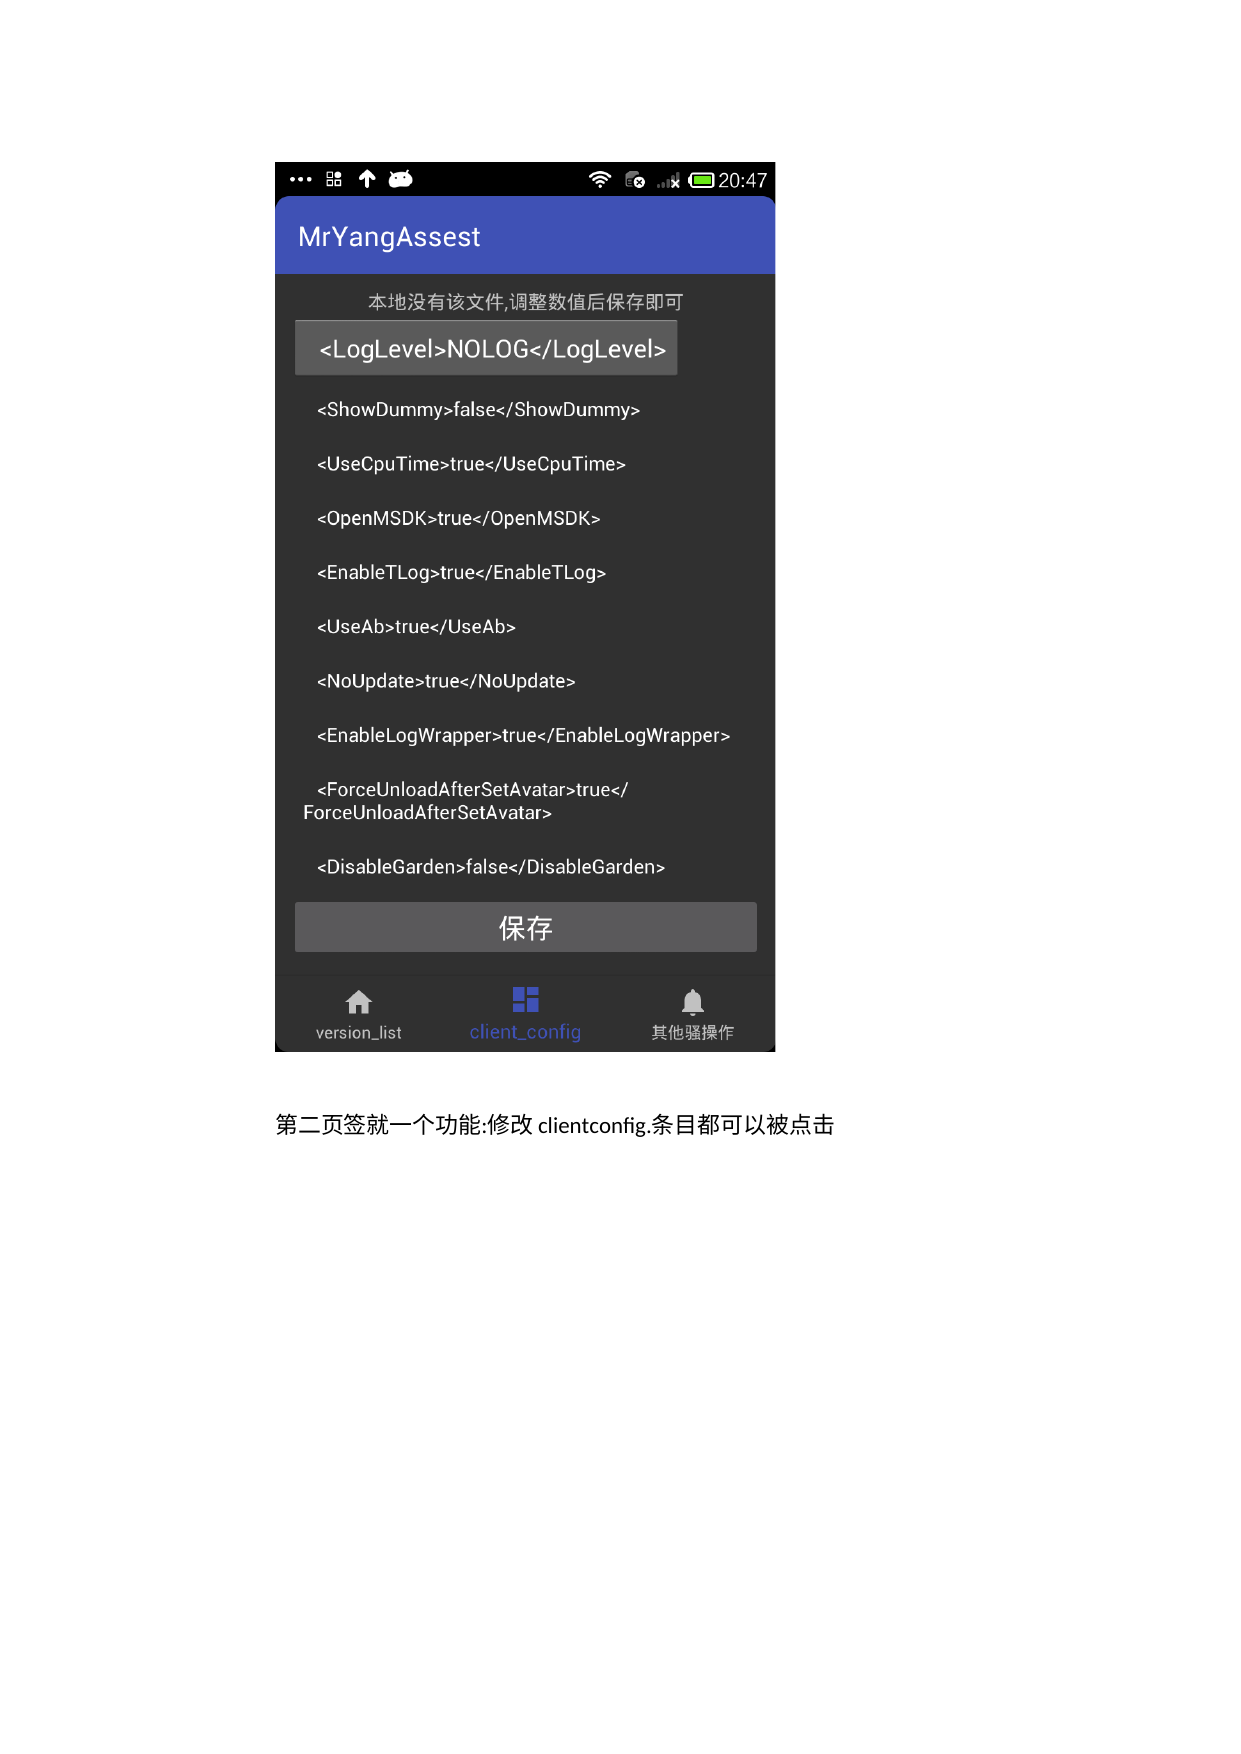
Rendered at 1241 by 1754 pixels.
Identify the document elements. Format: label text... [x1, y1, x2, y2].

picture [275, 162, 776, 1052]
list 第二页签就一个功能:修改clientconfig.条目都可以被点击 [231, 1091, 1053, 1156]
